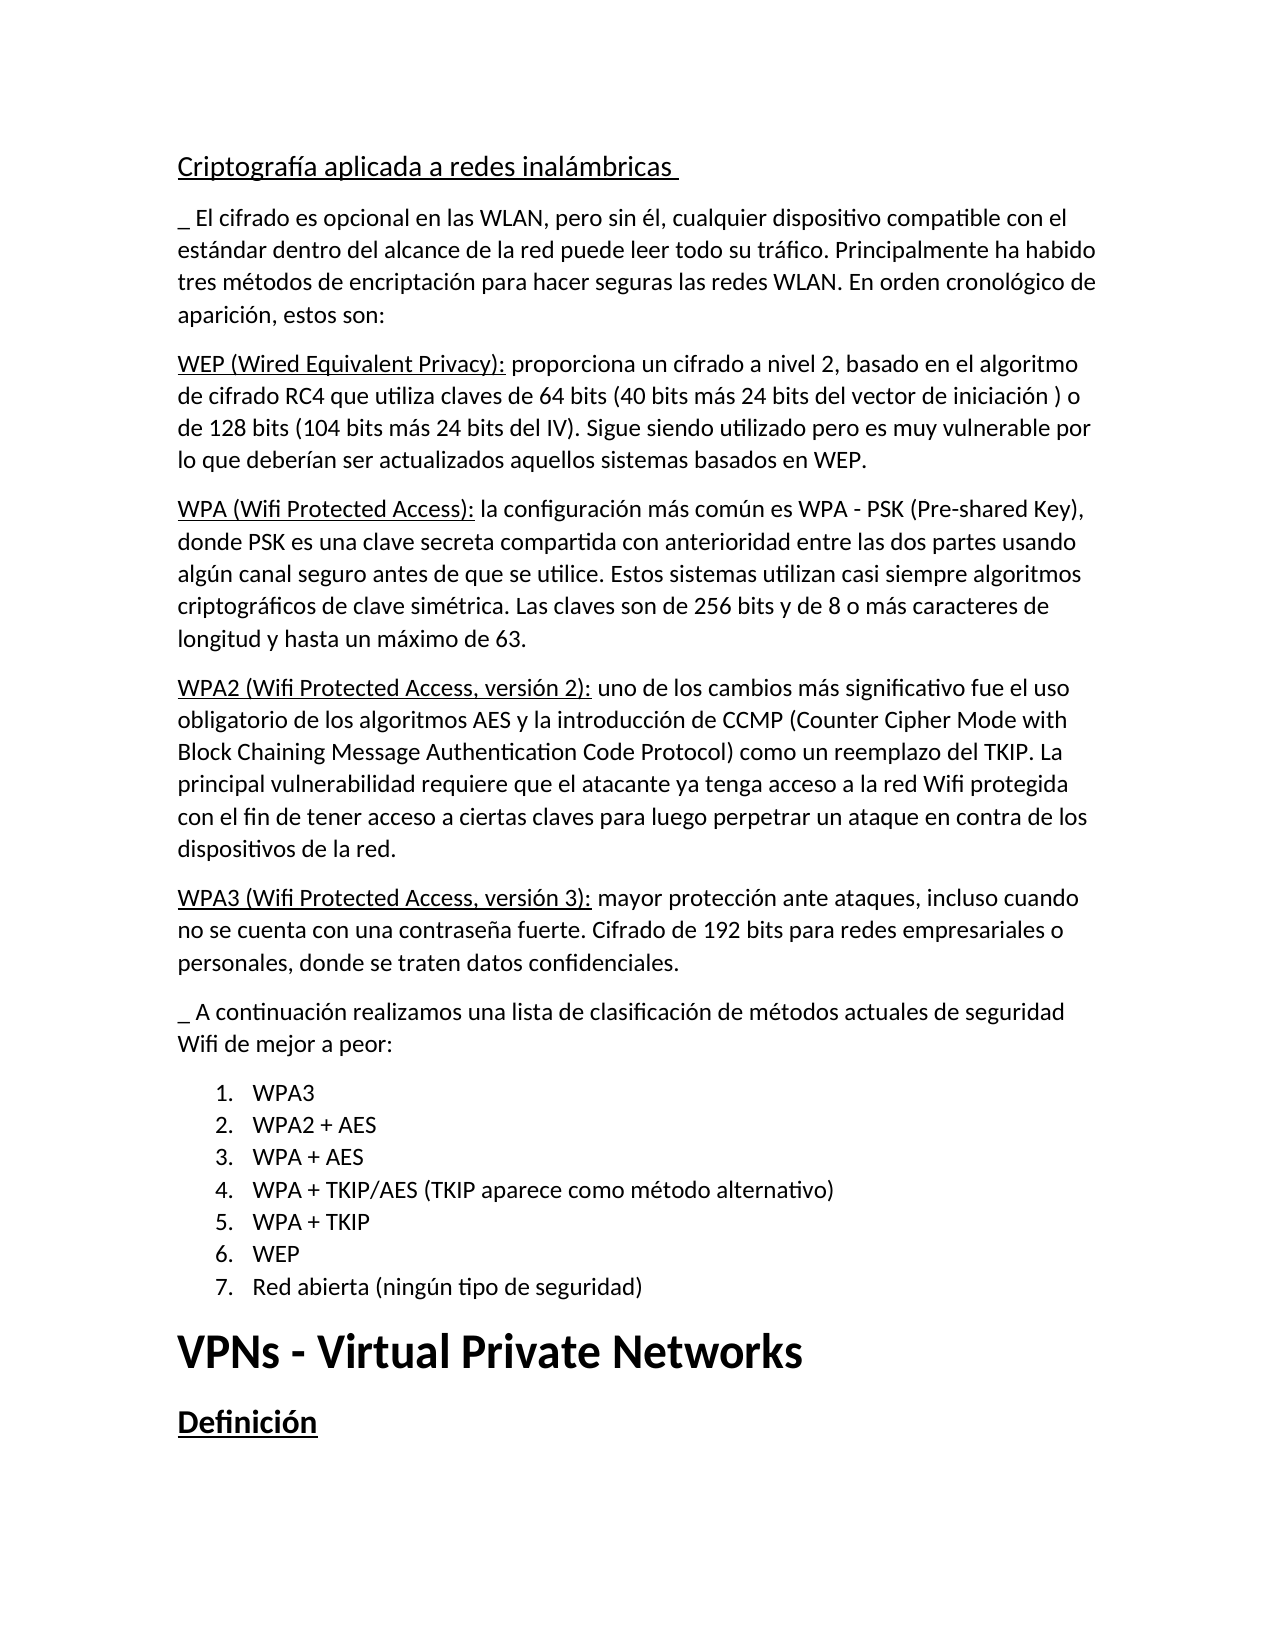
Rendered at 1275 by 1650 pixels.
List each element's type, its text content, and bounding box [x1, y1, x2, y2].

list WPA + TKIP [215, 1206, 1098, 1237]
list WPA + AES [215, 1142, 1098, 1172]
text WPA (Wifi Protected Access): la configuración más común es WPA - PSK (Pre-shared Key), donde PSK es una clave secreta compartida con anterioridad entre las dos partes usando algún canal seguro antes de que se utilice. Estos sistemas utilizan casi siempre algoritmos criptográficos de clave simétrica. Las claves son de 256 bits y de 8 o más caracteres de longitud y hasta un máximo de 63. [177, 494, 1098, 653]
text _ El cifrado es opcional en las WLAN, pero sin él, cualquier dispositivo compatible con el estándar dentro del alcance de la red puede leer todo su tráfico. Principalmente ha habido tres métodos de encriptación para hacer seguras las redes WLAN. En orden cronológico de aparición, estos son: [177, 202, 1098, 329]
list WPA + TKIP/AES (TKIP aparece como método alternativo) [215, 1174, 1098, 1204]
list WEP [215, 1238, 1098, 1269]
list Red abierta (ningún tipo de seguridad) [215, 1271, 1098, 1301]
text WPA3 (Wifi Protected Access, versión 3): mayor protección ante ataques, incluso cuando no se cuenta con una contraseña fuerte. Cifrado de 192 bits para redes empresariales o personales, donde se traten datos confidenciales. [177, 882, 1098, 977]
text VPNs - Virtual Private Networks [177, 1320, 1098, 1381]
list WPA2 + AES [215, 1109, 1098, 1140]
text _ A continuación realizamos una lista de clasificación de métodos actuales de seguridad Wifi de mejor a peor: [177, 996, 1098, 1058]
text Criptografía aplicada a redes inalámbricas [177, 148, 1098, 183]
text Definición [177, 1401, 1098, 1442]
list WPA3 [215, 1077, 1098, 1107]
text WPA2 (Wifi Protected Access, versión 2): uno de los cambios más significativo fue el uso obligatorio de los algoritmos AES y la introducción de CCMP (Counter Cipher Mode with Block Chaining Message Authentication Code Protocol) como un reemplazo del TKIP. La principal vulnerabilidad requiere que el atacante ya tenga acceso a la red Wifi protegida con el fin de tener acceso a ciertas claves para luego perpetrar un ataque en contra de los dispositivos de la red. [177, 672, 1098, 864]
text WEP (Wired Equivalent Privacy): proporciona un cifrado a nivel 2, basado en el algoritmo de cifrado RC4 que utiliza claves de 64 bits (40 bits más 24 bits del vector de iniciación ) o de 128 bits (104 bits más 24 bits del IV). Sigue siendo utilizado pero es muy vulnerable por lo que deberían ser actualizados aquellos sistemas basados en WEP. [177, 348, 1098, 475]
